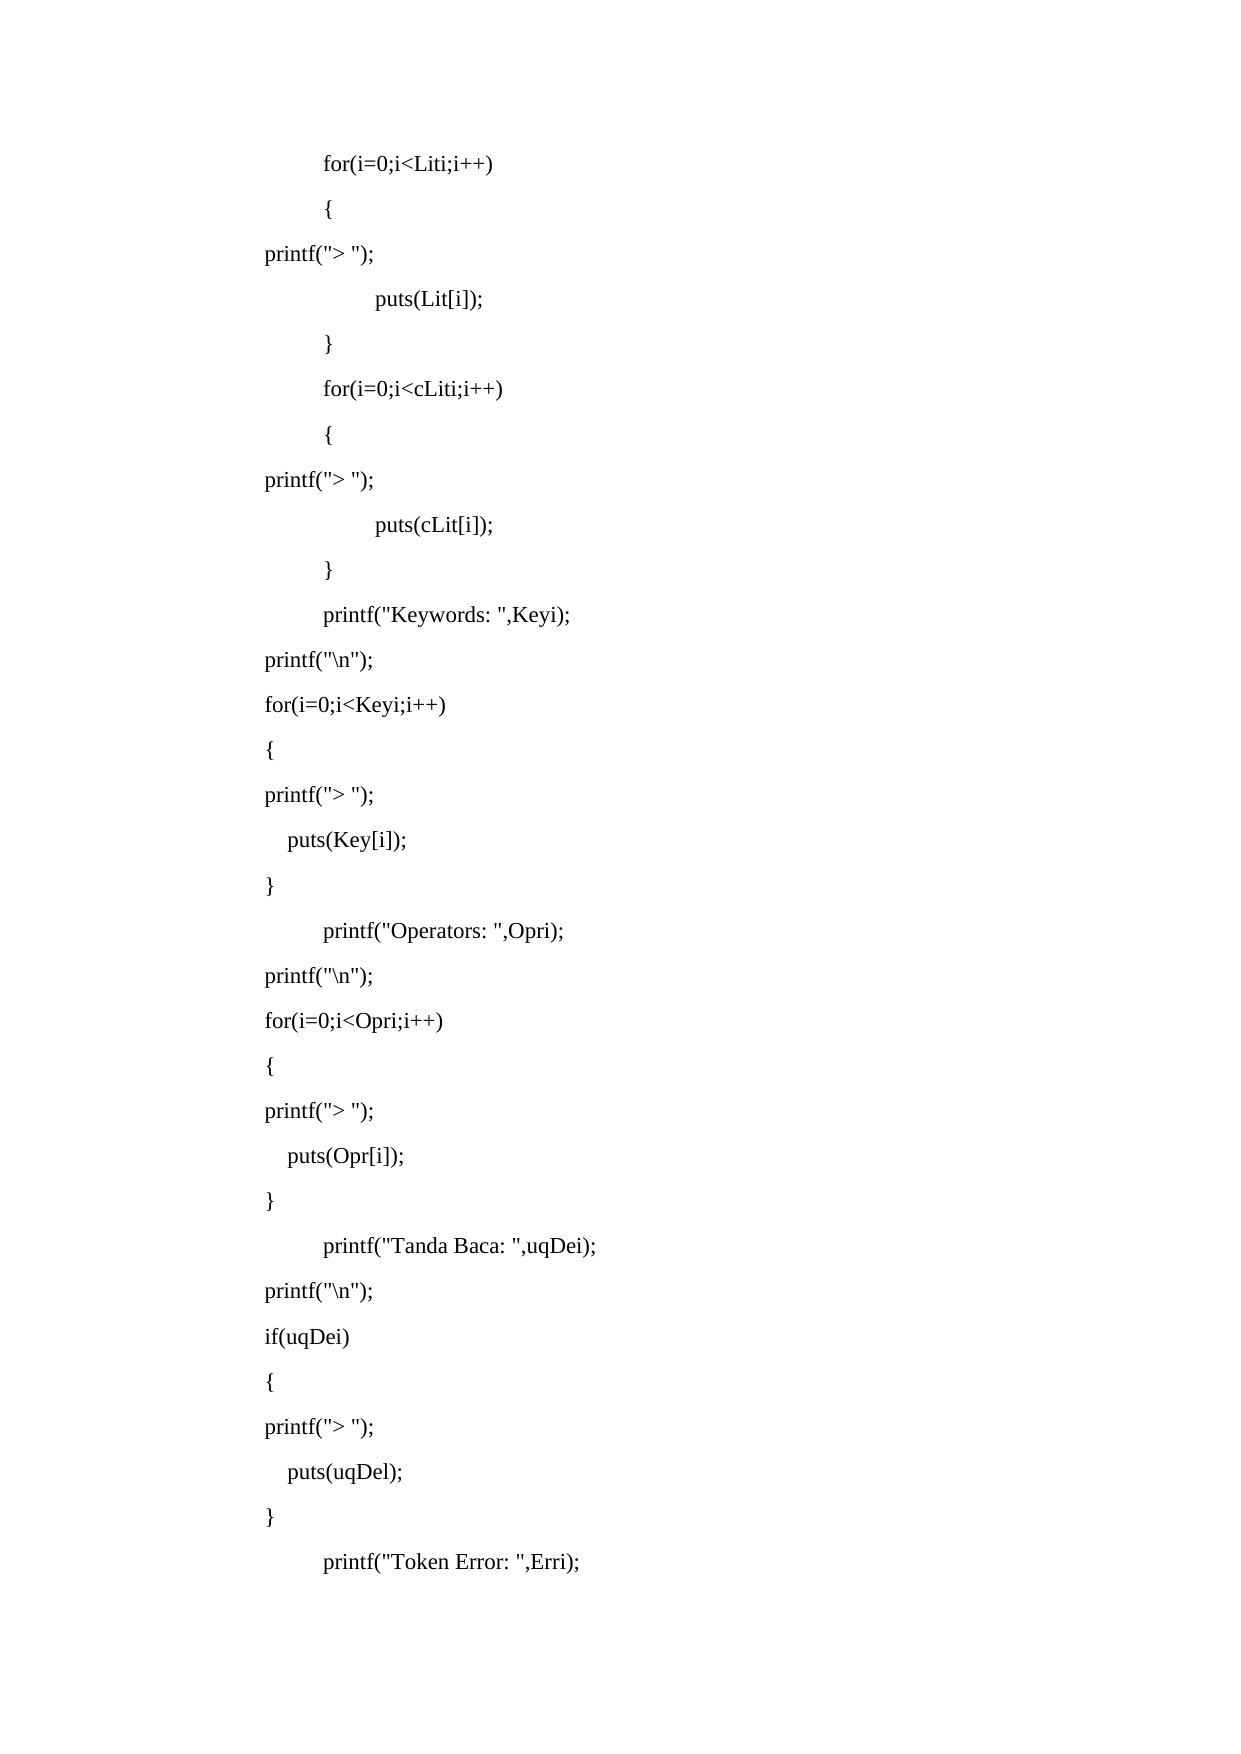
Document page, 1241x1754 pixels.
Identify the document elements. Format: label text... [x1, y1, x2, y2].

text { [150, 1052, 1090, 1078]
text printf("> "); [150, 240, 1090, 267]
text printf("Token Error: ",Erri); [150, 1548, 1090, 1574]
text } [150, 1187, 1090, 1214]
text printf("Operators: ",Opri); [150, 917, 1090, 943]
text puts(Key[i]); [150, 827, 1090, 853]
text for(i=0;i<Keyi;i++) [150, 691, 1090, 718]
text puts(uqDel); [150, 1458, 1090, 1484]
text for(i=0;i<cLiti;i++) [150, 376, 1090, 402]
text printf("> "); [150, 781, 1090, 808]
text for(i=0;i<Liti;i++) [150, 150, 1090, 176]
text printf("> "); [150, 1097, 1090, 1123]
text } [150, 1503, 1090, 1529]
text printf("Keywords: ",Keyi); [150, 601, 1090, 627]
text puts(Opr[i]); [150, 1142, 1090, 1169]
text puts(Lit[i]); [150, 285, 1090, 312]
text printf("\n"); [150, 1278, 1090, 1304]
text printf("Tanda Baca: ",uqDei); [150, 1232, 1090, 1259]
text printf("\n"); [150, 962, 1090, 988]
text { [150, 421, 1090, 447]
text } [150, 556, 1090, 582]
text } [150, 872, 1090, 898]
text { [150, 736, 1090, 763]
text puts(cLit[i]); [150, 511, 1090, 537]
text { [150, 195, 1090, 221]
text for(i=0;i<Opri;i++) [150, 1007, 1090, 1033]
text } [150, 330, 1090, 357]
text if(uqDei) [150, 1323, 1090, 1349]
text printf("> "); [150, 1413, 1090, 1439]
text { [150, 1368, 1090, 1394]
text printf("> "); [150, 466, 1090, 492]
text printf("\n"); [150, 646, 1090, 672]
